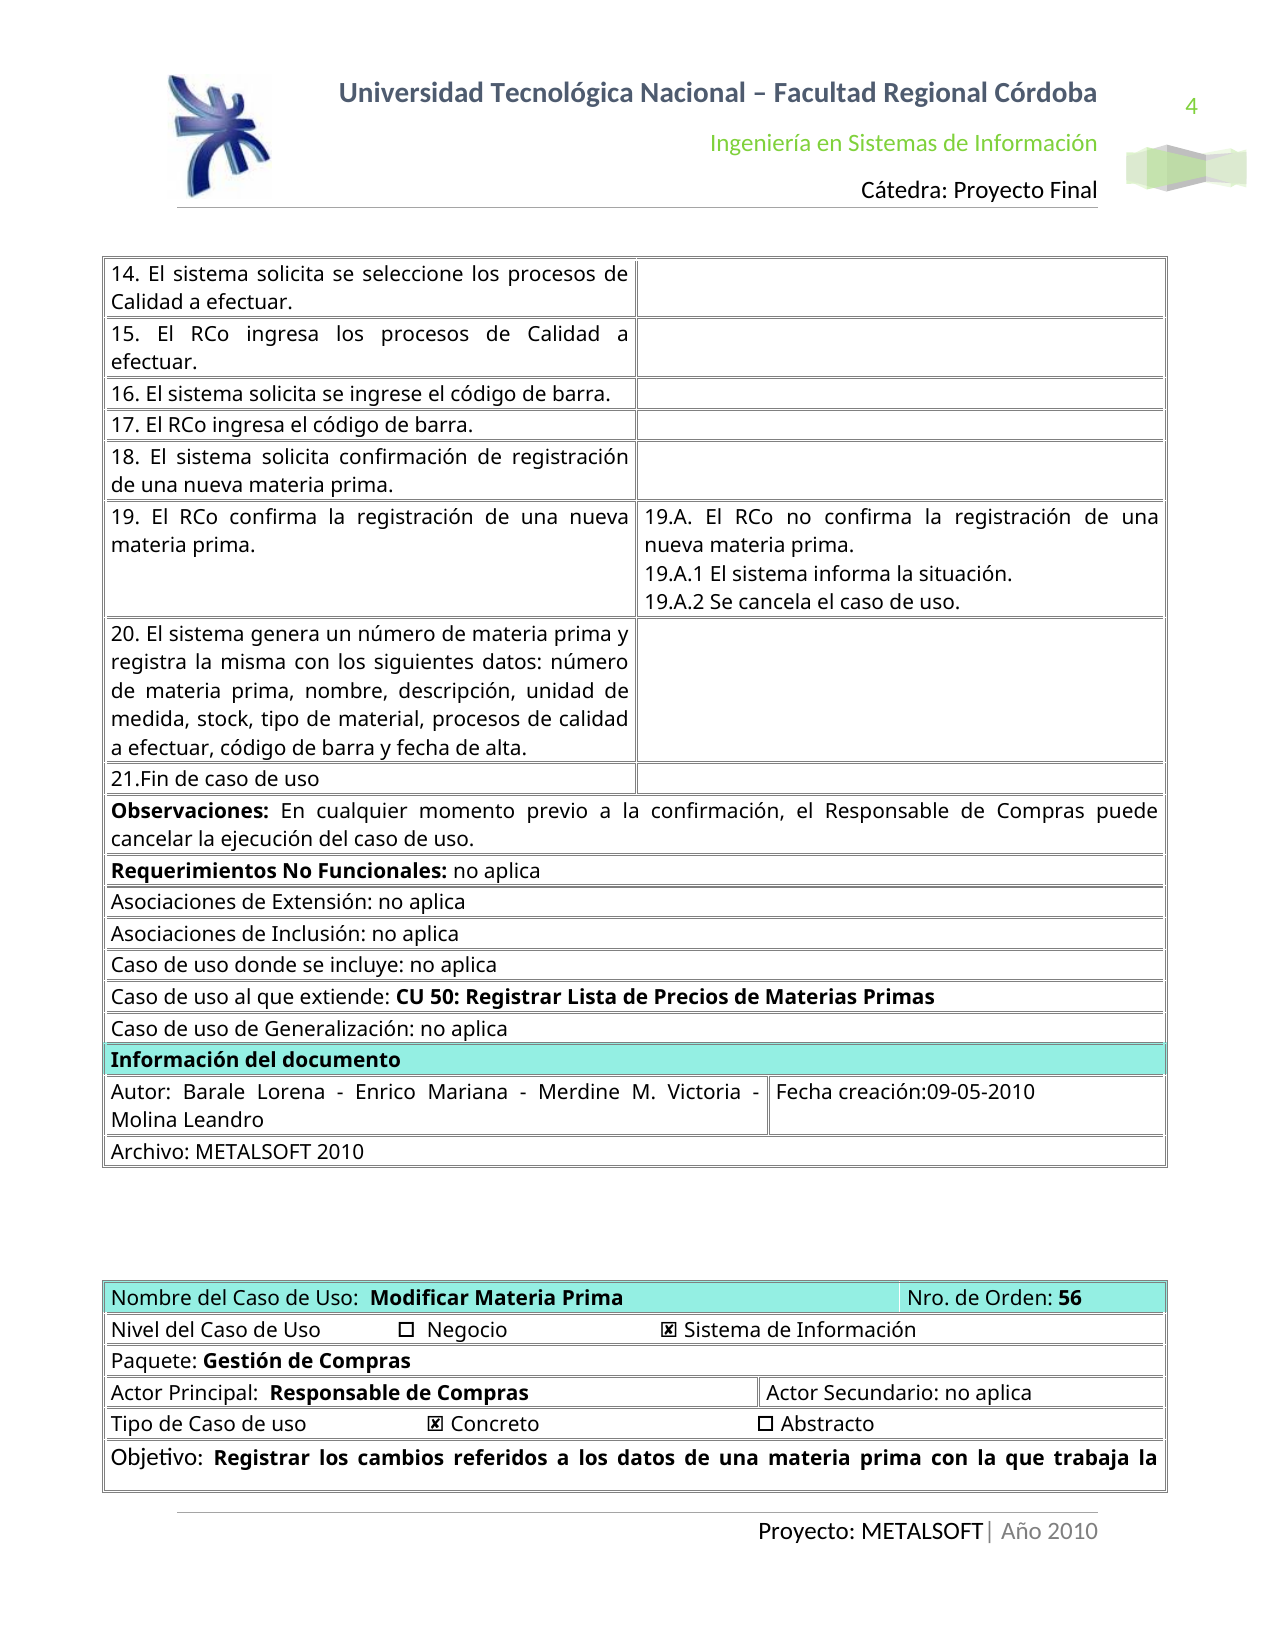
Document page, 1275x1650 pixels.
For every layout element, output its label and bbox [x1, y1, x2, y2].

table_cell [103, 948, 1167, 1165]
picture [167, 74, 272, 199]
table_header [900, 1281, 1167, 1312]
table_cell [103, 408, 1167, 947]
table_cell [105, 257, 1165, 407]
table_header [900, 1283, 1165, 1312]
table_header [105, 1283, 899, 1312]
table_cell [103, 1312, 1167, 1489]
